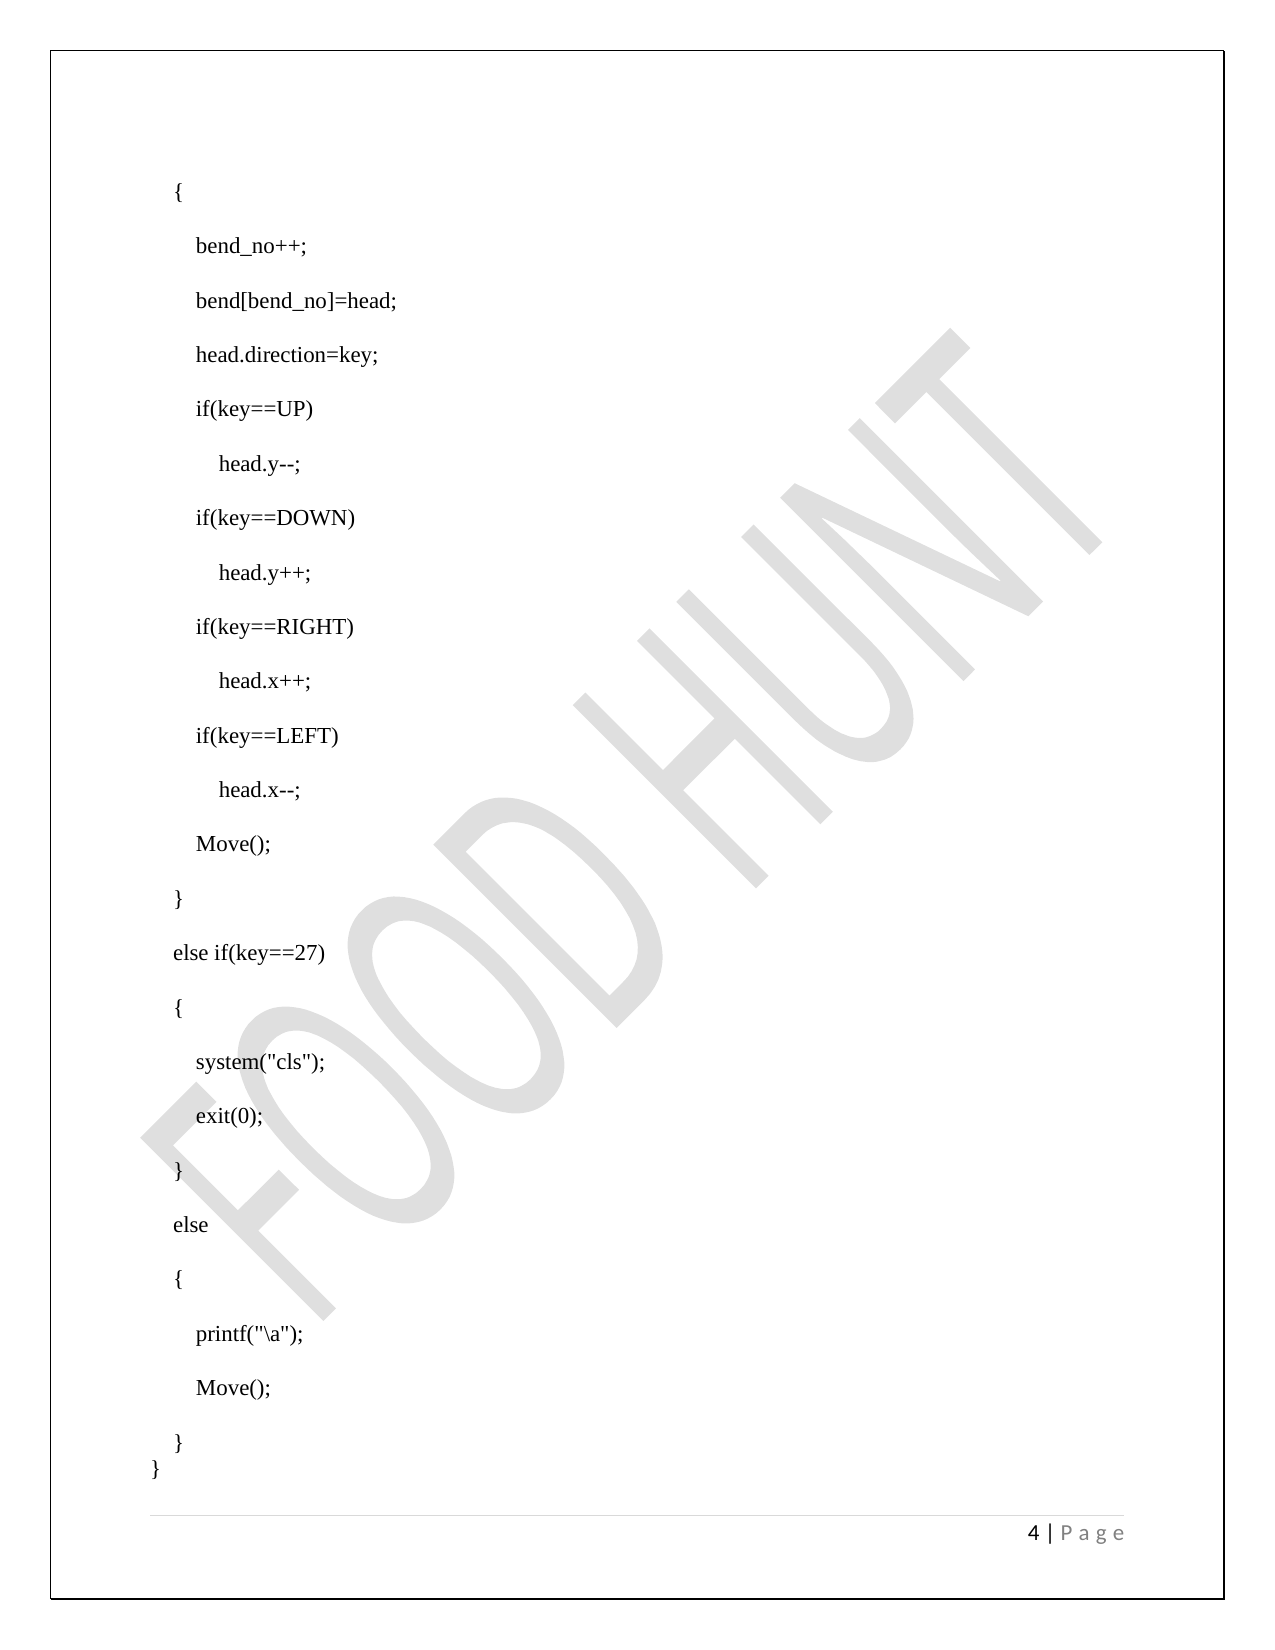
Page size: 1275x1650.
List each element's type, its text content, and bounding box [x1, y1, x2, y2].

text if(key==UP) [150, 396, 1124, 422]
text bend_no++; [150, 232, 1124, 259]
text else [150, 1211, 1124, 1237]
text { [150, 994, 1124, 1020]
text bend[bend_no]=head; [150, 287, 1124, 313]
text head.y--; [150, 450, 1124, 476]
text } [150, 1429, 1124, 1455]
text if(key==RIGHT) [150, 613, 1124, 639]
text Move(); [150, 831, 1124, 857]
text { [150, 178, 1124, 204]
text } [150, 1455, 1124, 1481]
text head.x--; [150, 776, 1124, 802]
text } [150, 885, 1124, 911]
text if(key==LEFT) [150, 722, 1124, 748]
text head.x++; [150, 667, 1124, 694]
text head.direction=key; [150, 341, 1124, 367]
text { [150, 1266, 1124, 1292]
text head.y++; [150, 559, 1124, 585]
text if(key==DOWN) [150, 504, 1124, 531]
text exit(0); [150, 1102, 1124, 1129]
text printf("\a"); [150, 1320, 1124, 1346]
text system("cls"); [150, 1048, 1124, 1074]
text Move(); [150, 1374, 1124, 1401]
text } [150, 1157, 1124, 1183]
text else if(key==27) [150, 939, 1124, 966]
